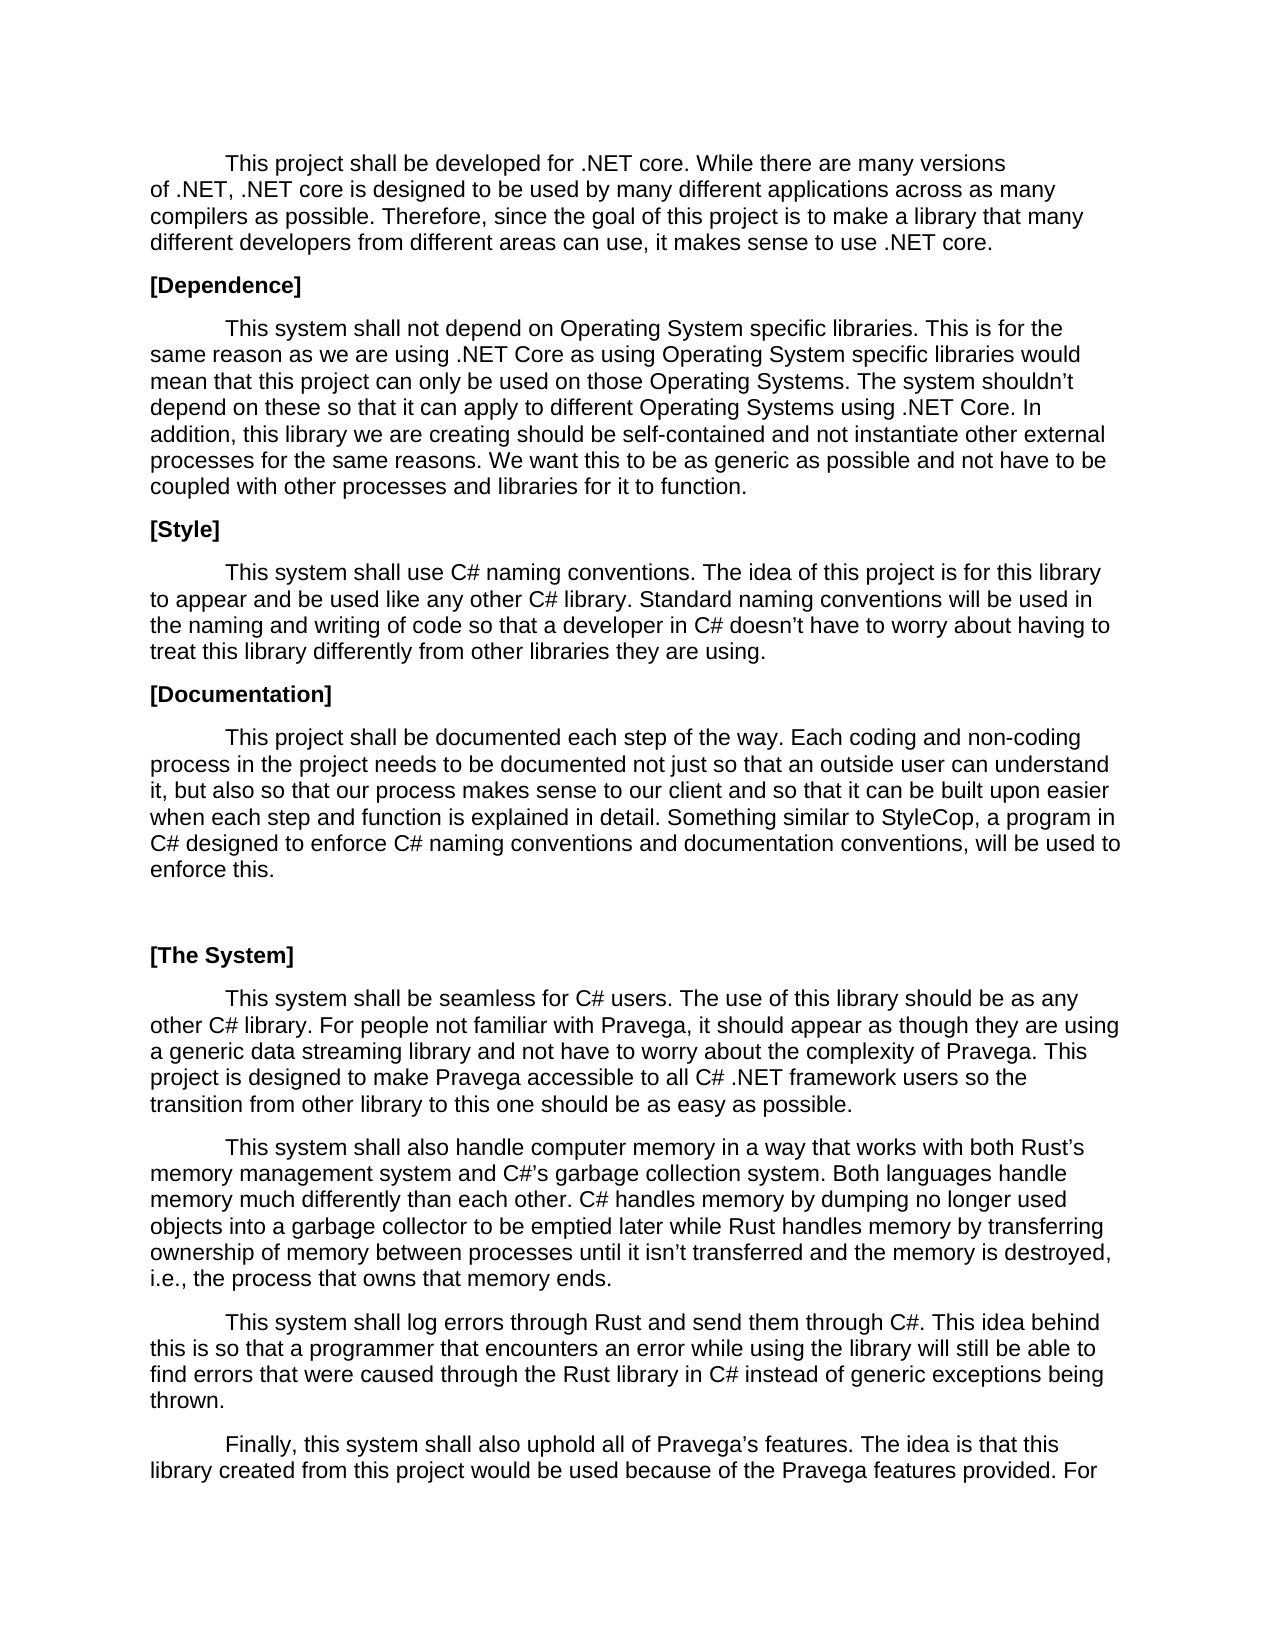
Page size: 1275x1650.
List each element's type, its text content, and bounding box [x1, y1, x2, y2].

text This system shall not depend on Operating System specific libraries. This is for the same reason as we are using .NET Core as using Operating System specific libraries would mean that this project can only be used on those Operating Systems. The system shouldn’t depend on these so that it can apply to different Operating Systems using .NET Core. In addition, this library we are creating should be self-contained and not instantiate other external processes for the same reasons. We want this to be as generic as possible and not have to be coupled with other processes and libraries for it to function. [150, 315, 1125, 499]
text This system shall also handle computer memory in a way that works with both Rust’s memory management system and C#’s garbage collection system. Both languages handle memory much differently than each other. C# handles memory by dumping no longer used objects into a garbage collector to be emptied later while Rust handles memory by transferring ownership of memory between processes until it isn’t transferred and the memory is destroyed, i.e., the process that owns that memory ends. [150, 1134, 1125, 1292]
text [150, 1431, 1125, 1483]
text [Documentation] [150, 681, 1125, 708]
text This system shall log errors through Rust and send them through C#. This idea behind this is so that a programmer that encounters an error while using the library will still be able to find errors that were caused through the Rust library in C# instead of generic exceptions being thrown. [150, 1308, 1125, 1414]
text [The System] [150, 942, 1125, 968]
text [Style] [150, 516, 1125, 543]
text This project shall be documented each step of the way. Each coding and non-coding process in the project needs to be documented not just so that an outside user can understand it, but also so that our process makes sense to our client and so that it can be built upon easier when each step and function is explained in detail. Something similar to StyleCop, a program in C# designed to enforce C# naming conventions and documentation conventions, will be used to enforce this. [150, 724, 1125, 882]
text This system shall use C# naming conventions. The idea of this project is for this library to appear and be used like any other C# library. Standard naming conventions will be used in the naming and writing of code so that a developer in C# doesn’t have to worry about having to treat this library differently from other libraries they are using. [150, 559, 1125, 665]
text [Dependence] [150, 272, 1125, 298]
text This project shall be developed for .NET core. While there are many versions of .NET, .NET core is designed to be used by many different applications across as many compilers as possible. Therefore, since the goal of this project is to make a library that many different developers from different areas can use, it makes sense to use .NET core. [150, 150, 1125, 255]
text This system shall be seamless for C# users. The use of this library should be as any other C# library. For people not familiar with Pravega, it should appear as though they are using a generic data streaming library and not have to worry about the complexity of Pravega. This project is designed to make Pravega accessible to all C# .NET framework users so the transition from other library to this one should be as easy as possible. [150, 985, 1125, 1117]
